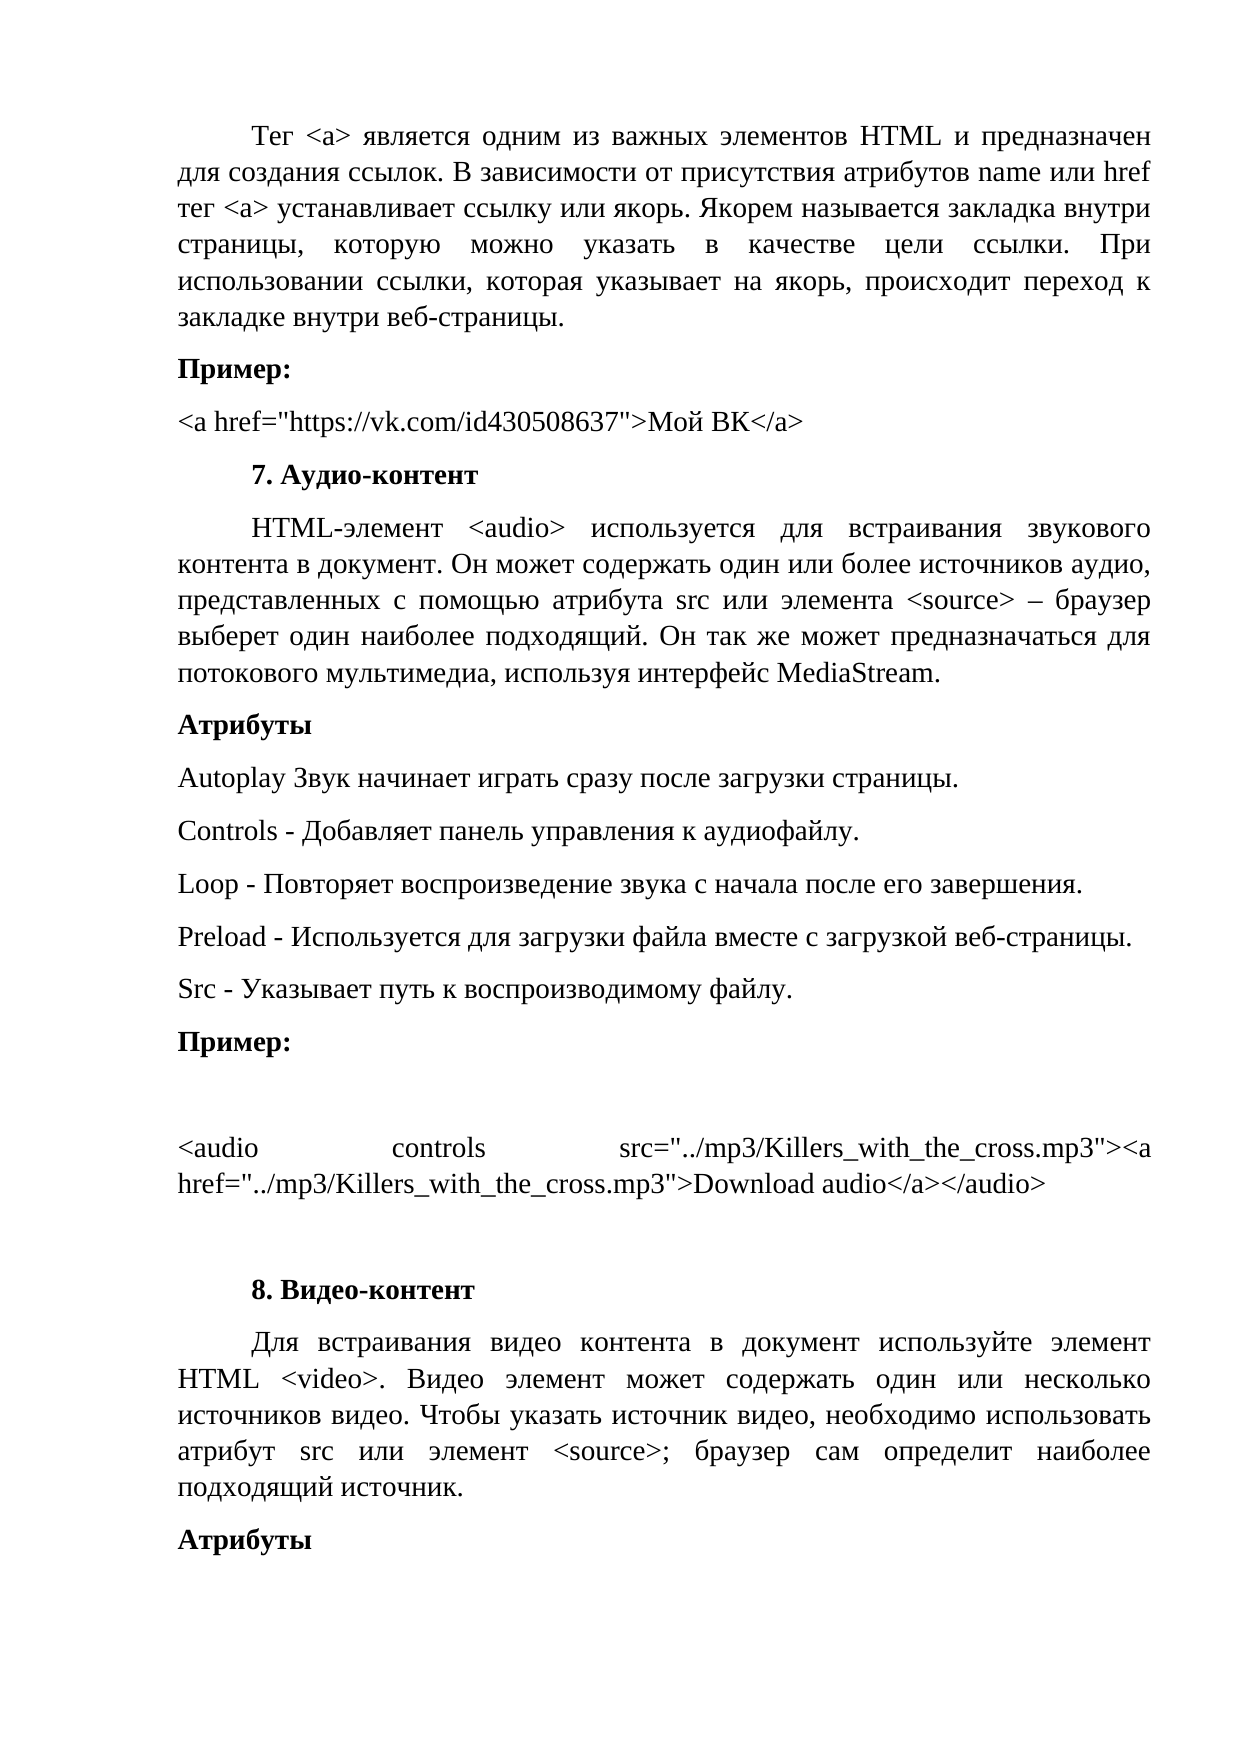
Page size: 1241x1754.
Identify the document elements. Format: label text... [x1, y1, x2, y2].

text Тег <a> является одним из важных элементов HTML и предназначен для создания ссылок. В зависимости от присутствия атрибутов name или href тег <a> устанавливает ссылку или якорь. Якорем называется закладка внутри страницы, которую можно указать в качестве цели ссылки. При использовании ссылки, которая указывает на якорь, происходит переход к закладке внутри веб-страницы. [177, 118, 1152, 332]
text Autoplay Звук начинает играть сразу после загрузки страницы. [177, 760, 1152, 794]
text Пример: [177, 1024, 1152, 1058]
text Controls - Добавляет панель управления к аудиофайлу. [177, 813, 1152, 847]
text 7. Аудио-контент [177, 457, 1152, 491]
text Preload - Используется для загрузки файла вместе с загрузкой веб-страницы. [177, 919, 1152, 952]
text Пример: [177, 352, 1152, 385]
text Loop - Повторяет воспроизведение звука с начала после его завершения. [177, 866, 1152, 899]
text <a href="https://vk.com/id430508637">Мой ВК</a> [177, 404, 1152, 438]
text HTML-элемент <audio> используется для встраивания звукового контента в документ. Он может содержать один или более источников аудио, представленных с помощью атрибута src или элемента <source> – браузер выберет один наиболее подходящий. Он так же может предназначаться для потокового мультимедиа, используя интерфейс MediaStream. [177, 510, 1152, 688]
text 8. Видео-контент [177, 1272, 1152, 1305]
text Атрибуты [177, 707, 1152, 741]
text Для встраивания видео контента в документ используйте элемент HTML <video>. Видео элемент может содержать один или несколько источников видео. Чтобы указать источник видео, необходимо использовать атрибут src или элемент <source>; браузер сам определит наиболее подходящий источник. [177, 1324, 1152, 1503]
text Атрибуты [177, 1522, 1152, 1556]
text <audio controls src="../mp3/Killers_with_the_cross.mp3"><a href="../mp3/Killers_with_the_cross.mp3">Download audio</a></audio> [177, 1130, 1152, 1200]
text Src - Указывает путь к воспроизводимому файлу. [177, 972, 1152, 1005]
